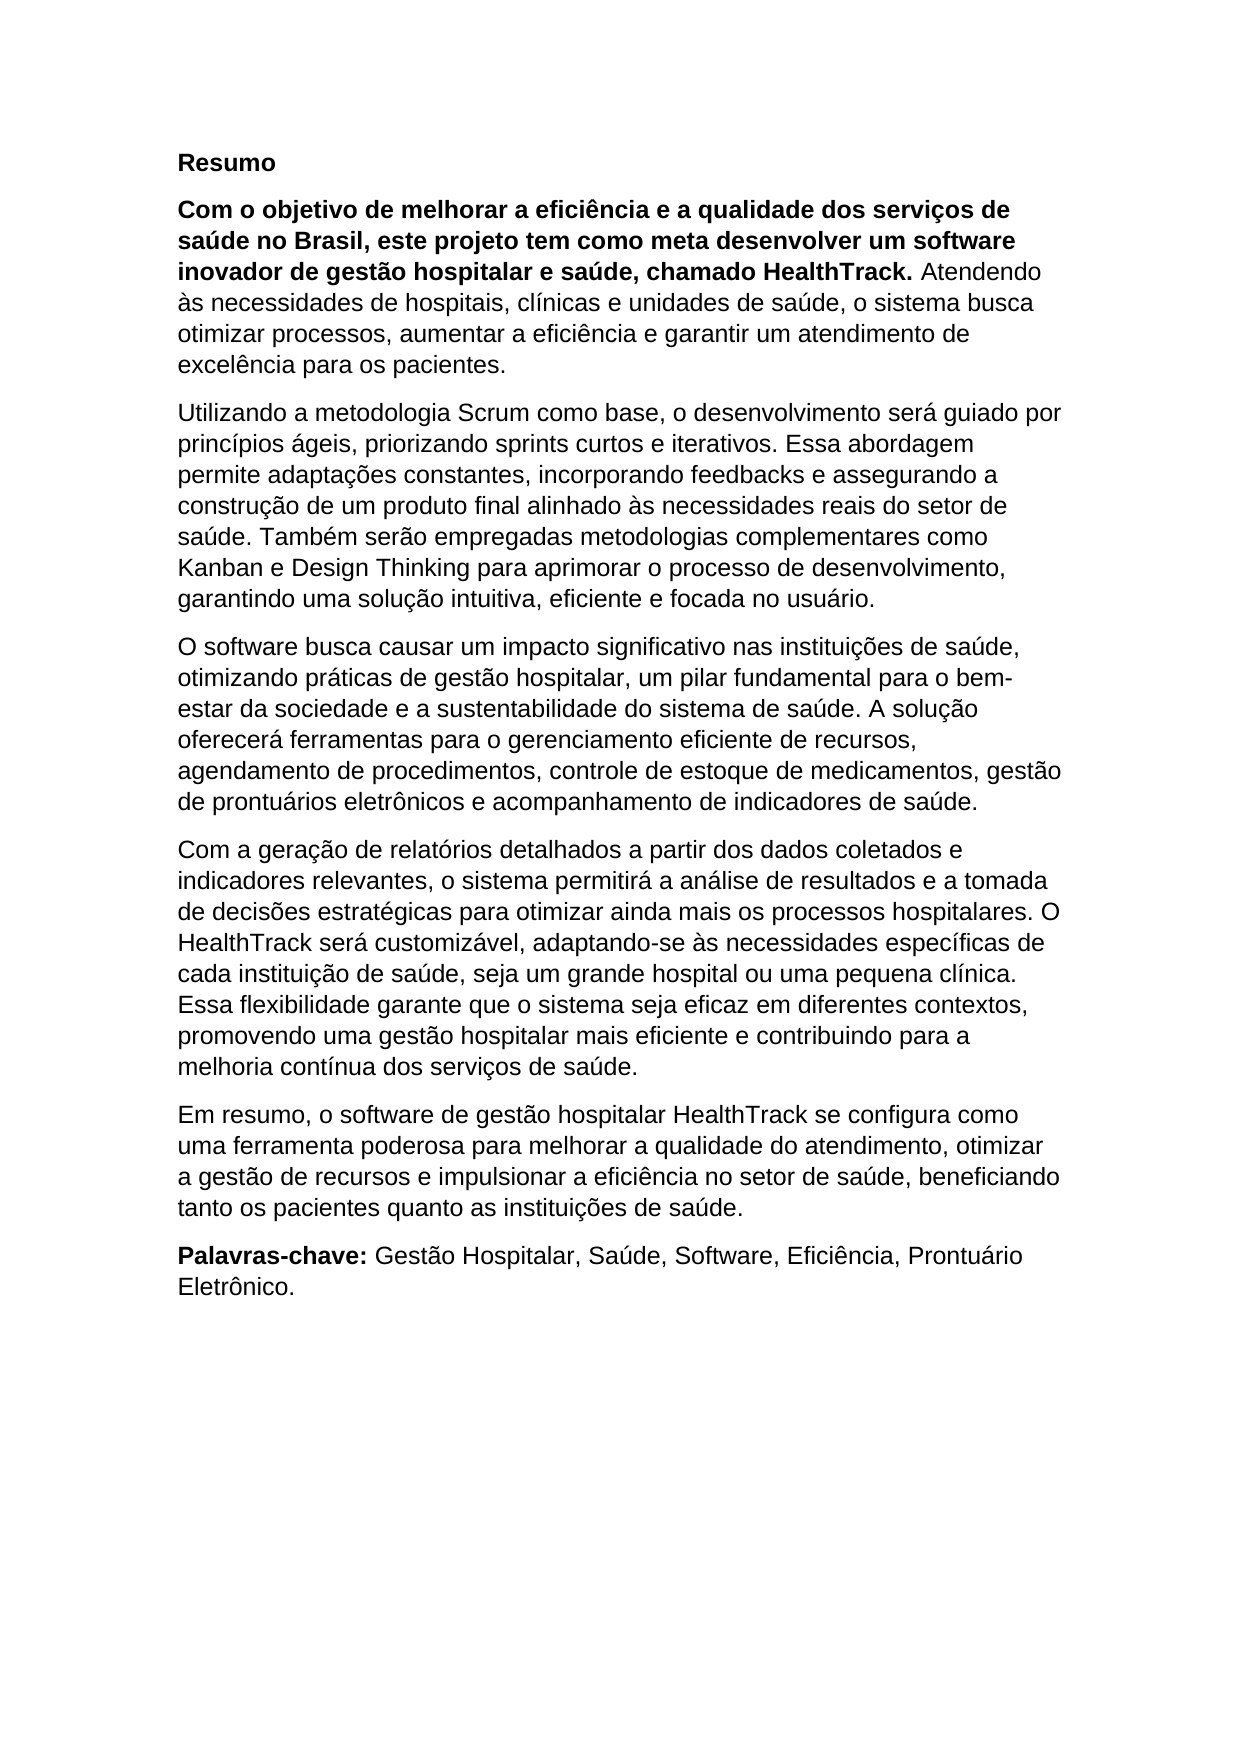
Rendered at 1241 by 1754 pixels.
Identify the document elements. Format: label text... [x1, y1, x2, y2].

text Resumo [177, 148, 1063, 176]
text Com a geração de relatórios detalhados a partir dos dados coletados e indicadores relevantes, o sistema permitirá a análise de resultados e a tomada de decisões estratégicas para otimizar ainda mais os processos hospitalares. O HealthTrack será customizável, adaptando-se às necessidades específicas de cada instituição de saúde, seja um grande hospital ou uma pequena clínica. Essa flexibilidade garante que o sistema seja eficaz em diferentes contextos, promovendo uma gestão hospitalar mais eficiente e contribuindo para a melhoria contínua dos serviços de saúde. [177, 835, 1063, 1081]
text Palavras-chave: Gestão Hospitalar, Saúde, Software, Eficiência, Prontuário Eletrônico. [177, 1241, 1063, 1301]
text Com o objetivo de melhorar a eficiência e a qualidade dos serviços de saúde no Brasil, este projeto tem como meta desenvolver um software inovador de gestão hospitalar e saúde, chamado HealthTrack. Atendendo às necessidades de hospitais, clínicas e unidades de saúde, o sistema busca otimizar processos, aumentar a eficiência e garantir um atendimento de excelência para os pacientes. [177, 195, 1063, 379]
text Em resumo, o software de gestão hospitalar HealthTrack se configura como uma ferramenta poderosa para melhorar a qualidade do atendimento, otimizar a gestão de recursos e impulsionar a eficiência no setor de saúde, beneficiando tanto os pacientes quanto as instituições de saúde. [177, 1100, 1063, 1222]
text O software busca causar um impacto significativo nas instituições de saúde, otimizando práticas de gestão hospitalar, um pilar fundamental para o bem-estar da sociedade e a sustentabilidade do sistema de saúde. A solução oferecerá ferramentas para o gerenciamento eficiente de recursos, agendamento de procedimentos, controle de estoque de medicamentos, gestão de prontuários eletrônicos e acompanhamento de indicadores de saúde. [177, 632, 1063, 816]
text Utilizando a metodologia Scrum como base, o desenvolvimento será guiado por princípios ágeis, priorizando sprints curtos e iterativos. Essa abordagem permite adaptações constantes, incorporando feedbacks e assegurando a construção de um produto final alinhado às necessidades reais do setor de saúde. Também serão empregadas metodologias complementares como Kanban e Design Thinking para aprimorar o processo de desenvolvimento, garantindo uma solução intuitiva, eficiente e focada no usuário. [177, 398, 1063, 613]
